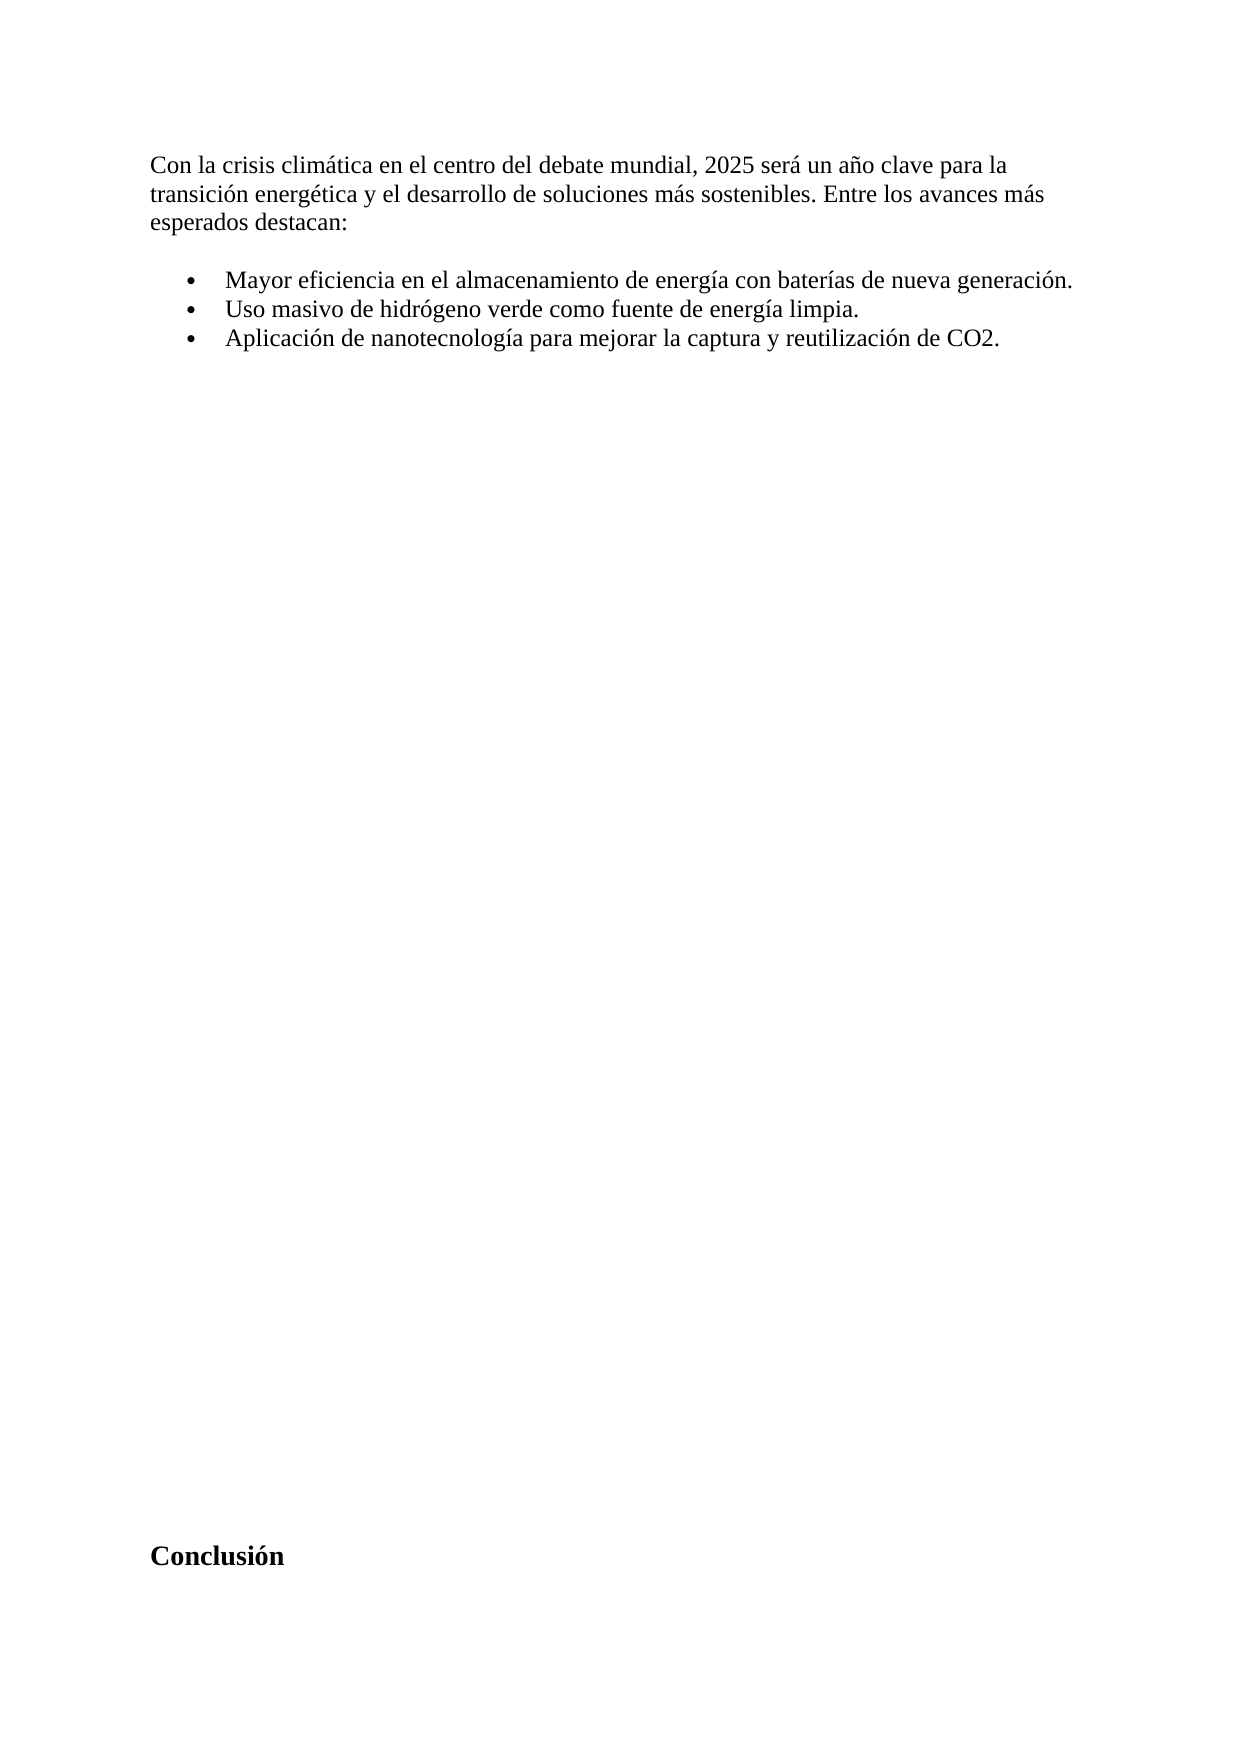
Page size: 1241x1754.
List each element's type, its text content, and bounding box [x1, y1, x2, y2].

text Conclusión [150, 1539, 1090, 1572]
list Mayor eficiencia en el almacenamiento de energía con baterías de nueva generación. [187, 265, 1090, 294]
list Aplicación de nanotecnología para mejorar la captura y reutilización de CO2. [187, 323, 1090, 352]
list Uso masivo de hidrógeno verde como fuente de energía limpia. [187, 294, 1090, 323]
text Con la crisis climática en el centro del debate mundial, 2025 será un año clave para la transición energética y el desarrollo de soluciones más sostenibles. Entre los avances más esperados destacan: [150, 150, 1090, 236]
